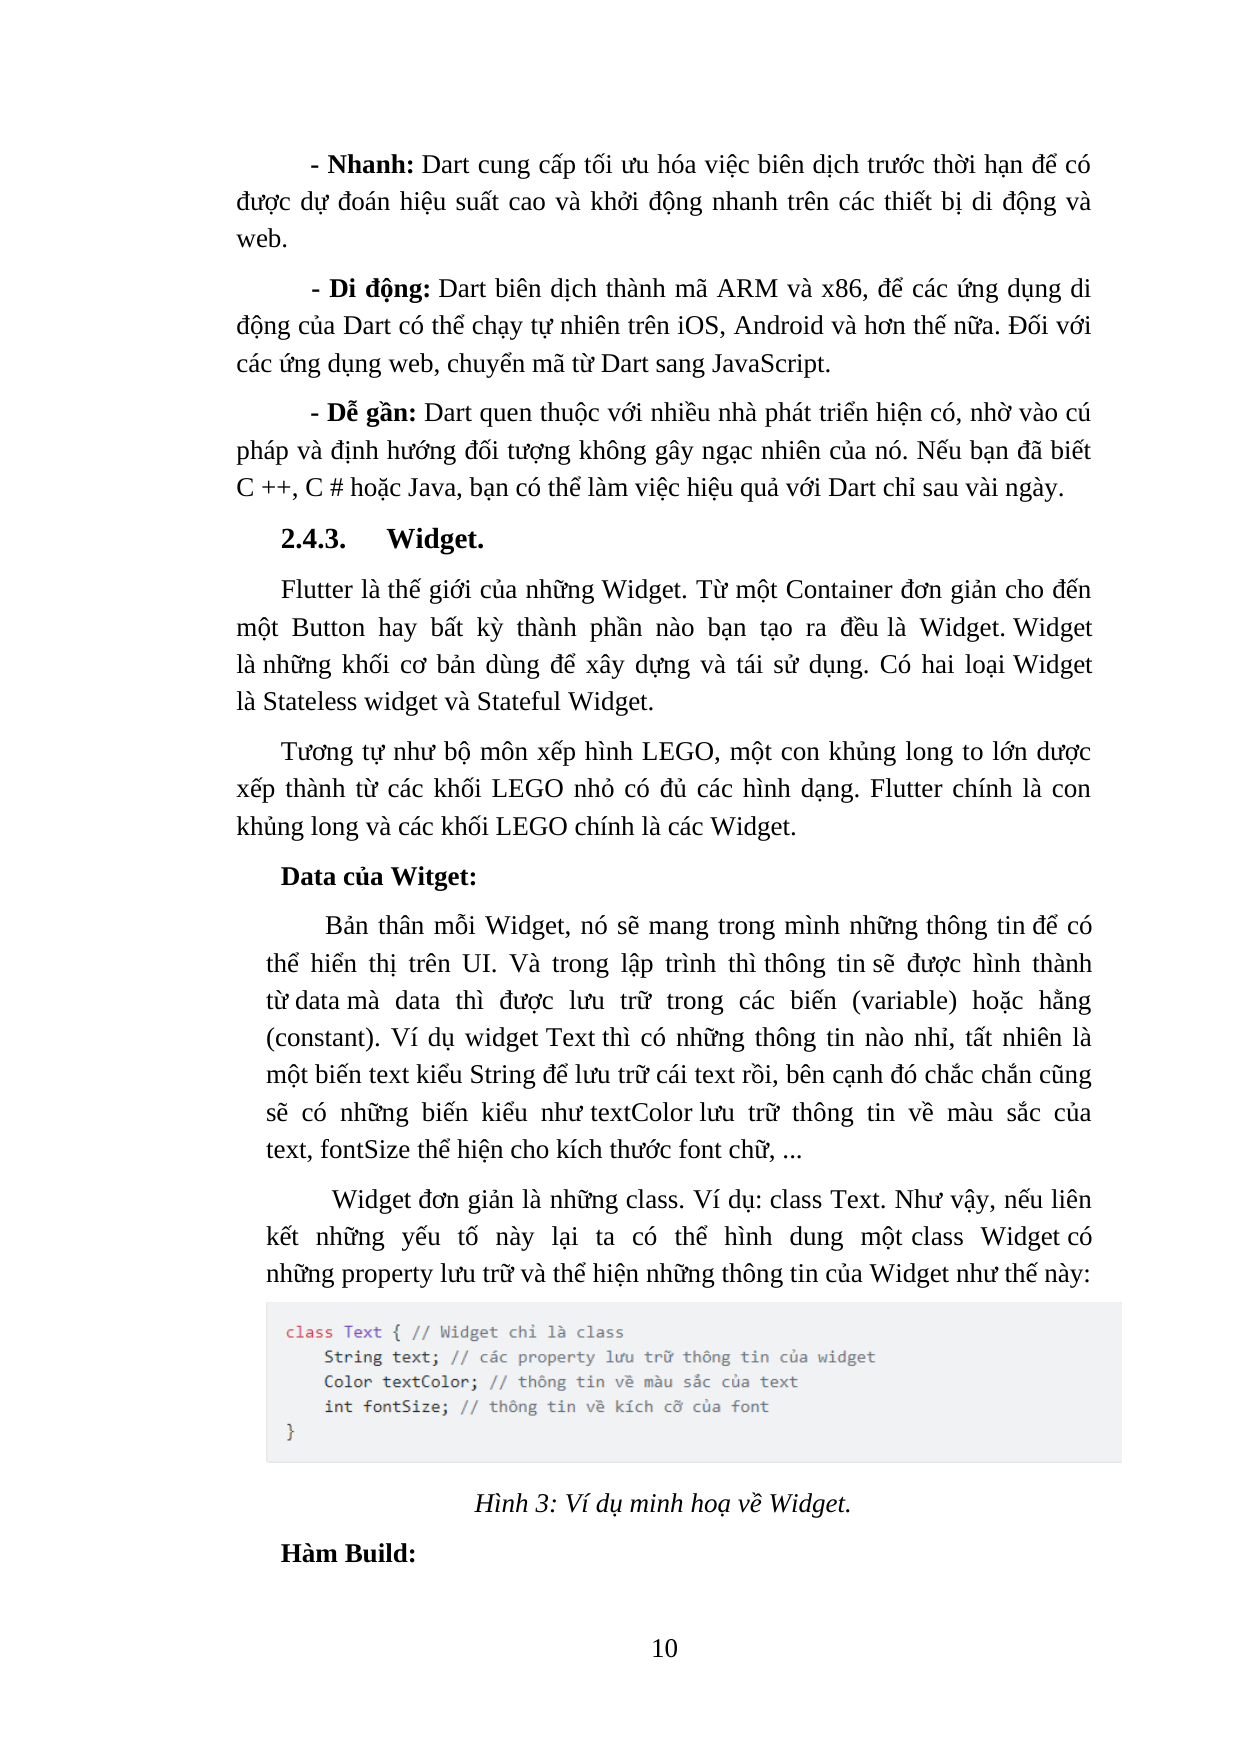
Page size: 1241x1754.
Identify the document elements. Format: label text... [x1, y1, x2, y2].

subtitle 2.4.3. Widget. [236, 521, 1092, 554]
picture [265, 1302, 1122, 1463]
text - Nhanh: Dart cung cấp tối ưu hóa việc biên dịch trước thời hạn để có được dự đoán hiệu suất cao và khởi động nhanh trên các thiết bị di động và web. [236, 148, 1092, 253]
text Widget đơn giản là những class. Ví dụ: class Text. Như vậy, nếu liên kết những yếu tố này lại ta có thể hình dung một class Widget có những property lưu trữ và thể hiện những thông tin của Widget như thế này: [266, 1183, 1092, 1289]
text Flutter là thế giới của những Widget. Từ một Container đơn giản cho đến một Button hay bất kỳ thành phần nào bạn tạo ra đều là Widget. Widget là những khối cơ bản dùng để xây dựng và tái sử dụng. Có hai loại Widget là Stateless widget và Stateful Widget. [236, 573, 1092, 717]
text - Di động: Dart biên dịch thành mã ARM và x86, để các ứng dụng di động của Dart có thể chạy tự nhiên trên iOS, Android và hơn thế nữa. Đối với các ứng dụng web, chuyển mã từ Dart sang JavaScript. [236, 272, 1092, 378]
text Data của Witget: [236, 859, 1092, 891]
text Tương tự như bộ môn xếp hình LEGO, một con khủng long to lớn dược xếp thành từ các khối LEGO nhỏ có đủ các hình dạng. Flutter chính là con khủng long và các khối LEGO chính là các Widget. [236, 735, 1092, 841]
text Bản thân mỗi Widget, nó sẽ mang trong mình những thông tin để có thể hiển thị trên UI. Và trong lập trình thì thông tin sẽ được hình thành từ data mà data thì được lưu trữ trong các biến (variable) hoặc hằng (constant). Ví dụ widget Text thì có những thông tin nào nhỉ, tất nhiên là một biến text kiểu String để lưu trữ cái text rồi, bên cạnh đó chắc chắn cũng sẽ có những biến kiểu như textColor lưu trữ thông tin về màu sắc của text, fontSize thể hiện cho kích thước font chữ, ... [266, 909, 1092, 1164]
text Hàm Build: [236, 1537, 1092, 1568]
text - Dễ gần: Dart quen thuộc với nhiều nhà phát triển hiện có, nhờ vào cú pháp và định hướng đối tượng không gây ngạc nhiên của nó. Nếu bạn đã biết C ++, C # hoặc Java, bạn có thể làm việc hiệu quả với Dart chỉ sau vài ngày. [236, 396, 1092, 502]
